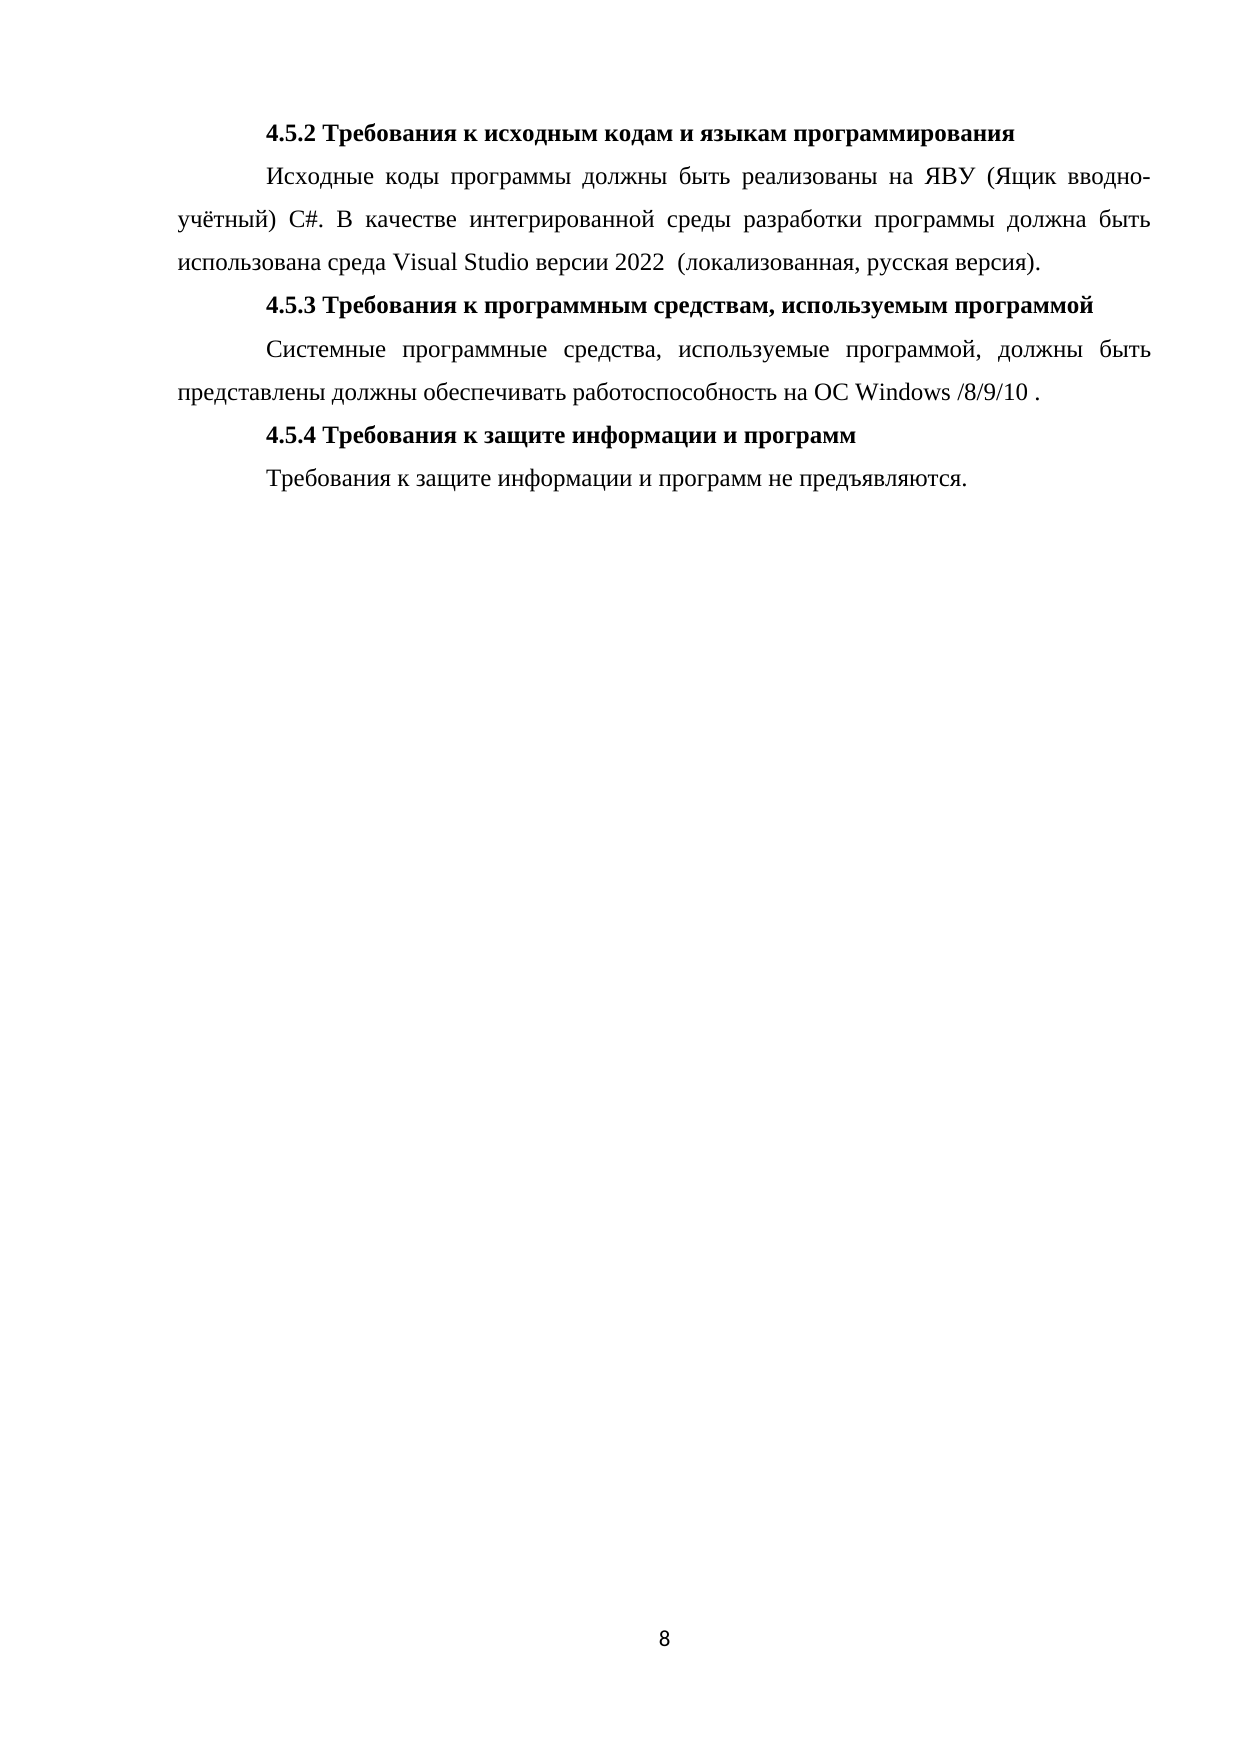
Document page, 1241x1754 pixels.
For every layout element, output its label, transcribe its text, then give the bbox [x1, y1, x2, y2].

text Исходные коды программы должны быть реализованы на ЯВУ (Ящик вводно-учётный) C#. В качестве интегрированной среды разработки программы должна быть использована среда Visual Studio версии 2022 (локализованная, русская версия). [177, 161, 1152, 276]
list 4.5.4 Требования к защите информации и программ [177, 420, 1152, 449]
text 4.5.2 Требования к исходным кодам и языкам программирования [266, 118, 1152, 147]
text 4.5.3 Требования к программным средствам, используемым программой [266, 291, 1152, 319]
text Требования к защите информации и программ не предъявляются. [177, 463, 1152, 492]
text Системные программные средства, используемые программой, должны быть представлены должны обеспечивать работоспособность на ОС Windows /8/9/10 . [177, 334, 1152, 406]
